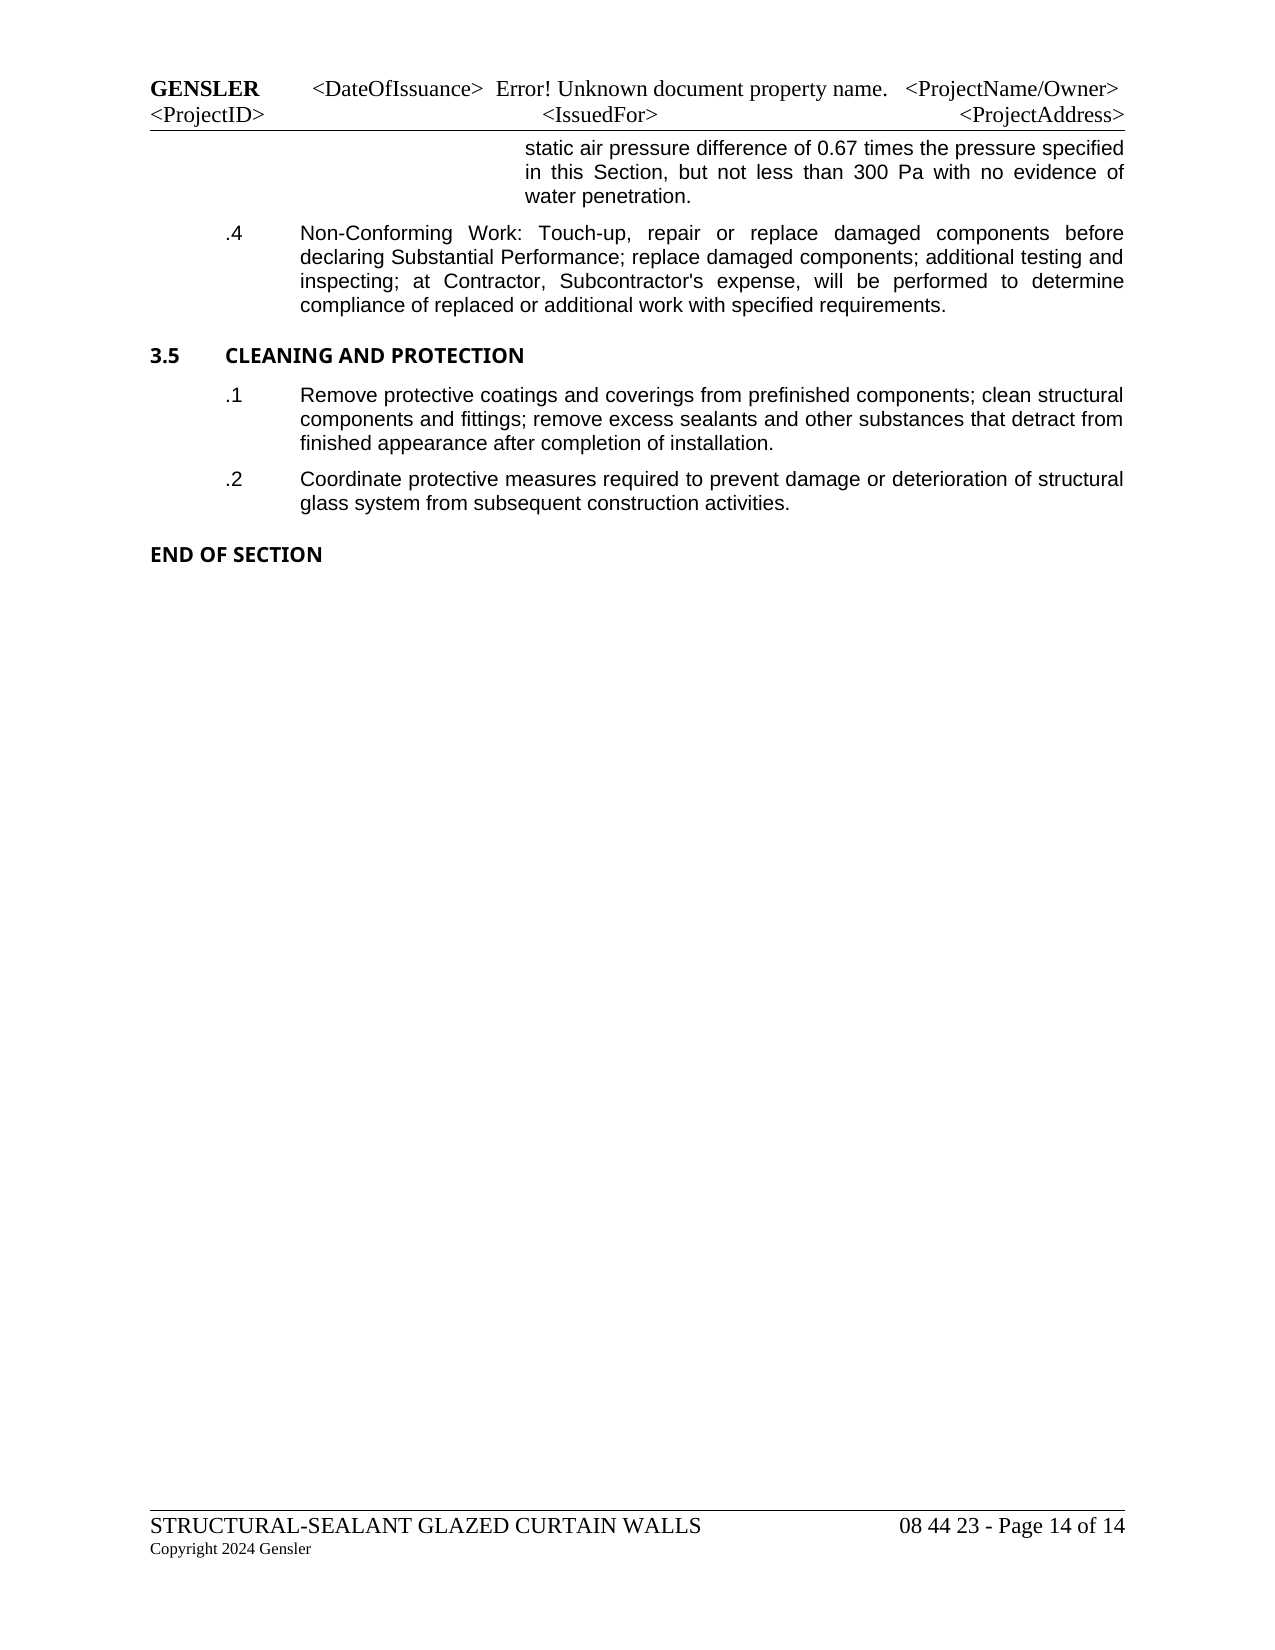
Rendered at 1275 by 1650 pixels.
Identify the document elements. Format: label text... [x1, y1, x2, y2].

list Non-Conforming Work: Touch-up, repair or replace damaged components before declaring Substantial Performance; replace damaged components; additional testing and inspecting; at Contractor, Subcontractor's expense, will be performed to determine compliance of replaced or additional work with specified requirements. [225, 221, 1125, 316]
title END OF SECTION [150, 540, 1125, 568]
list Coordinate protective measures required to prevent damage or deterioration of structural glass system from subsequent construction activities. [225, 467, 1125, 515]
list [450, 136, 1125, 208]
list Remove protective coatings and coverings from prefinished components; clean structural components and fittings; remove excess sealants and other substances that detract from finished appearance after completion of installation. [225, 382, 1125, 454]
list CLEANING AND PROTECTION [150, 341, 1125, 370]
